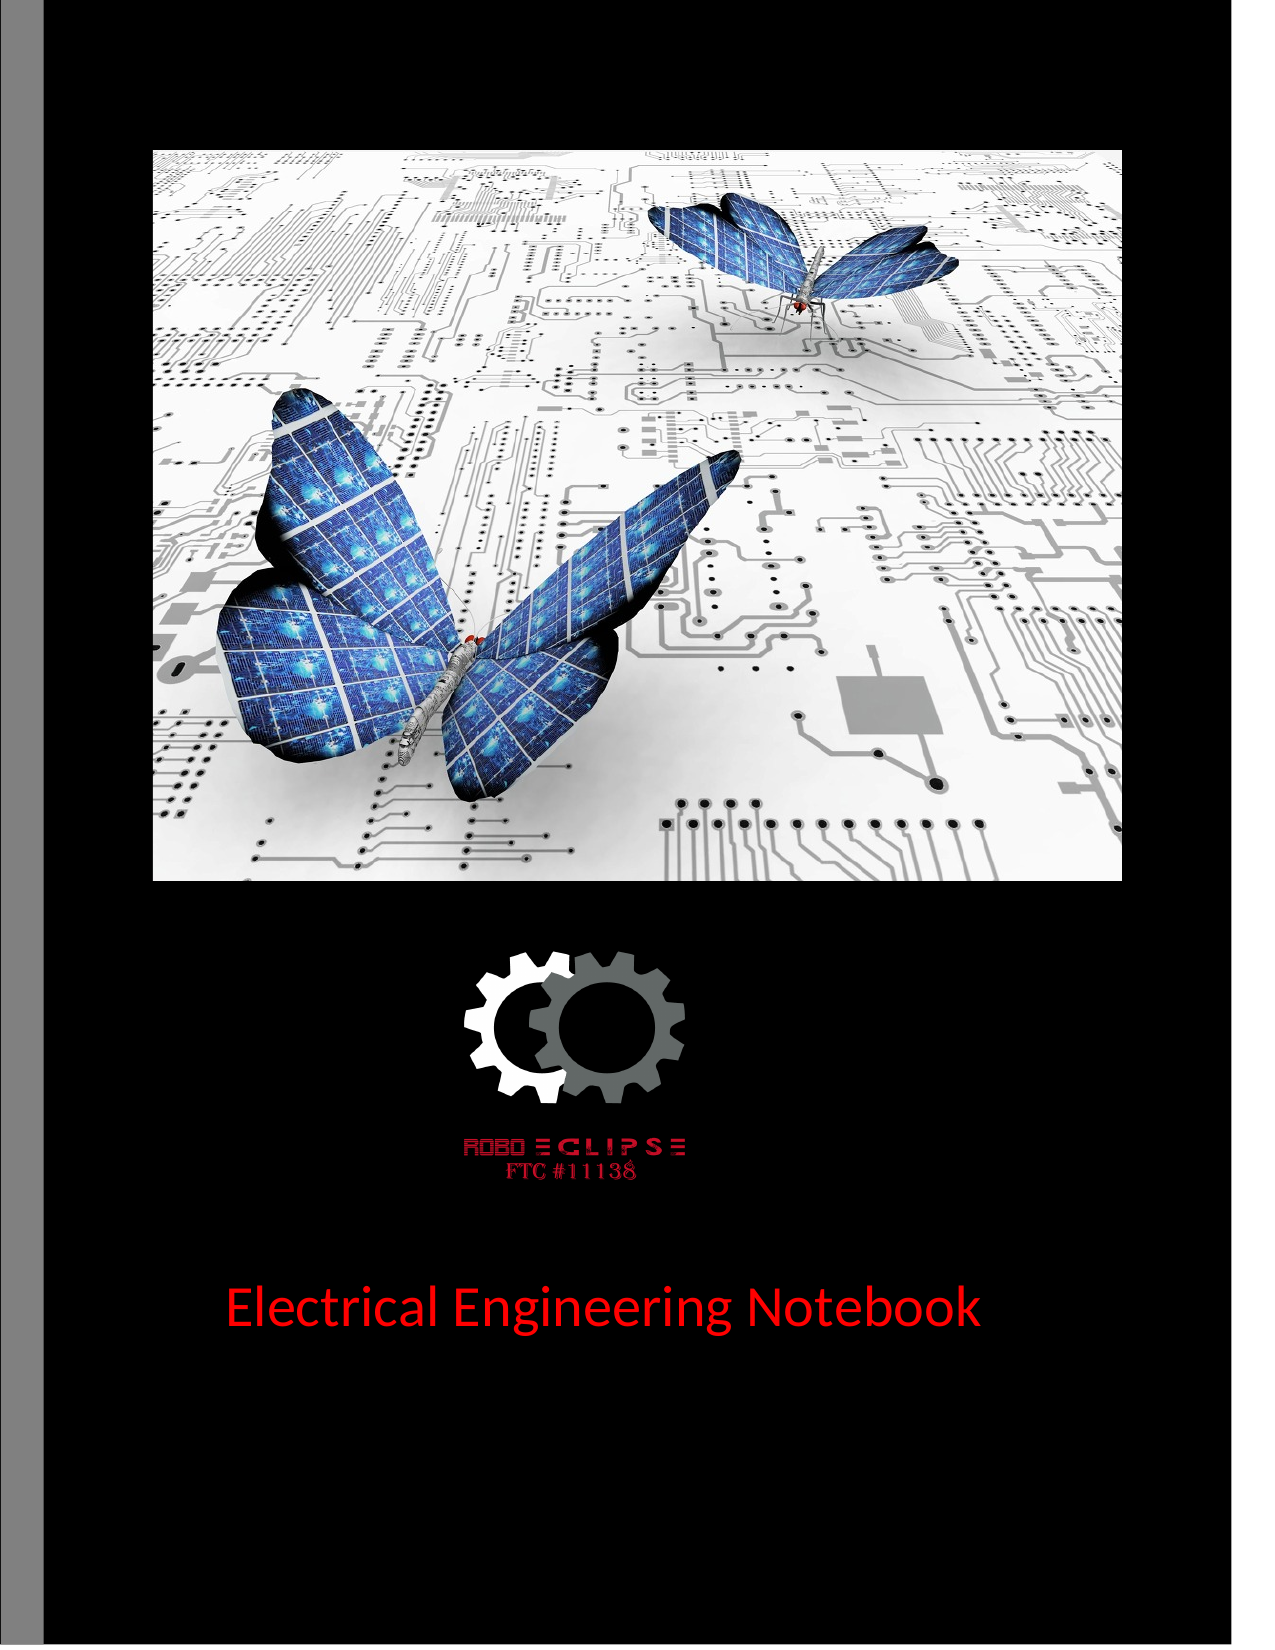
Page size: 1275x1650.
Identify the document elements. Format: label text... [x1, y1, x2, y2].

picture [447, 930, 701, 1210]
text Electrical Engineering Notebook [150, 1242, 1125, 1313]
picture [150, 150, 1122, 878]
